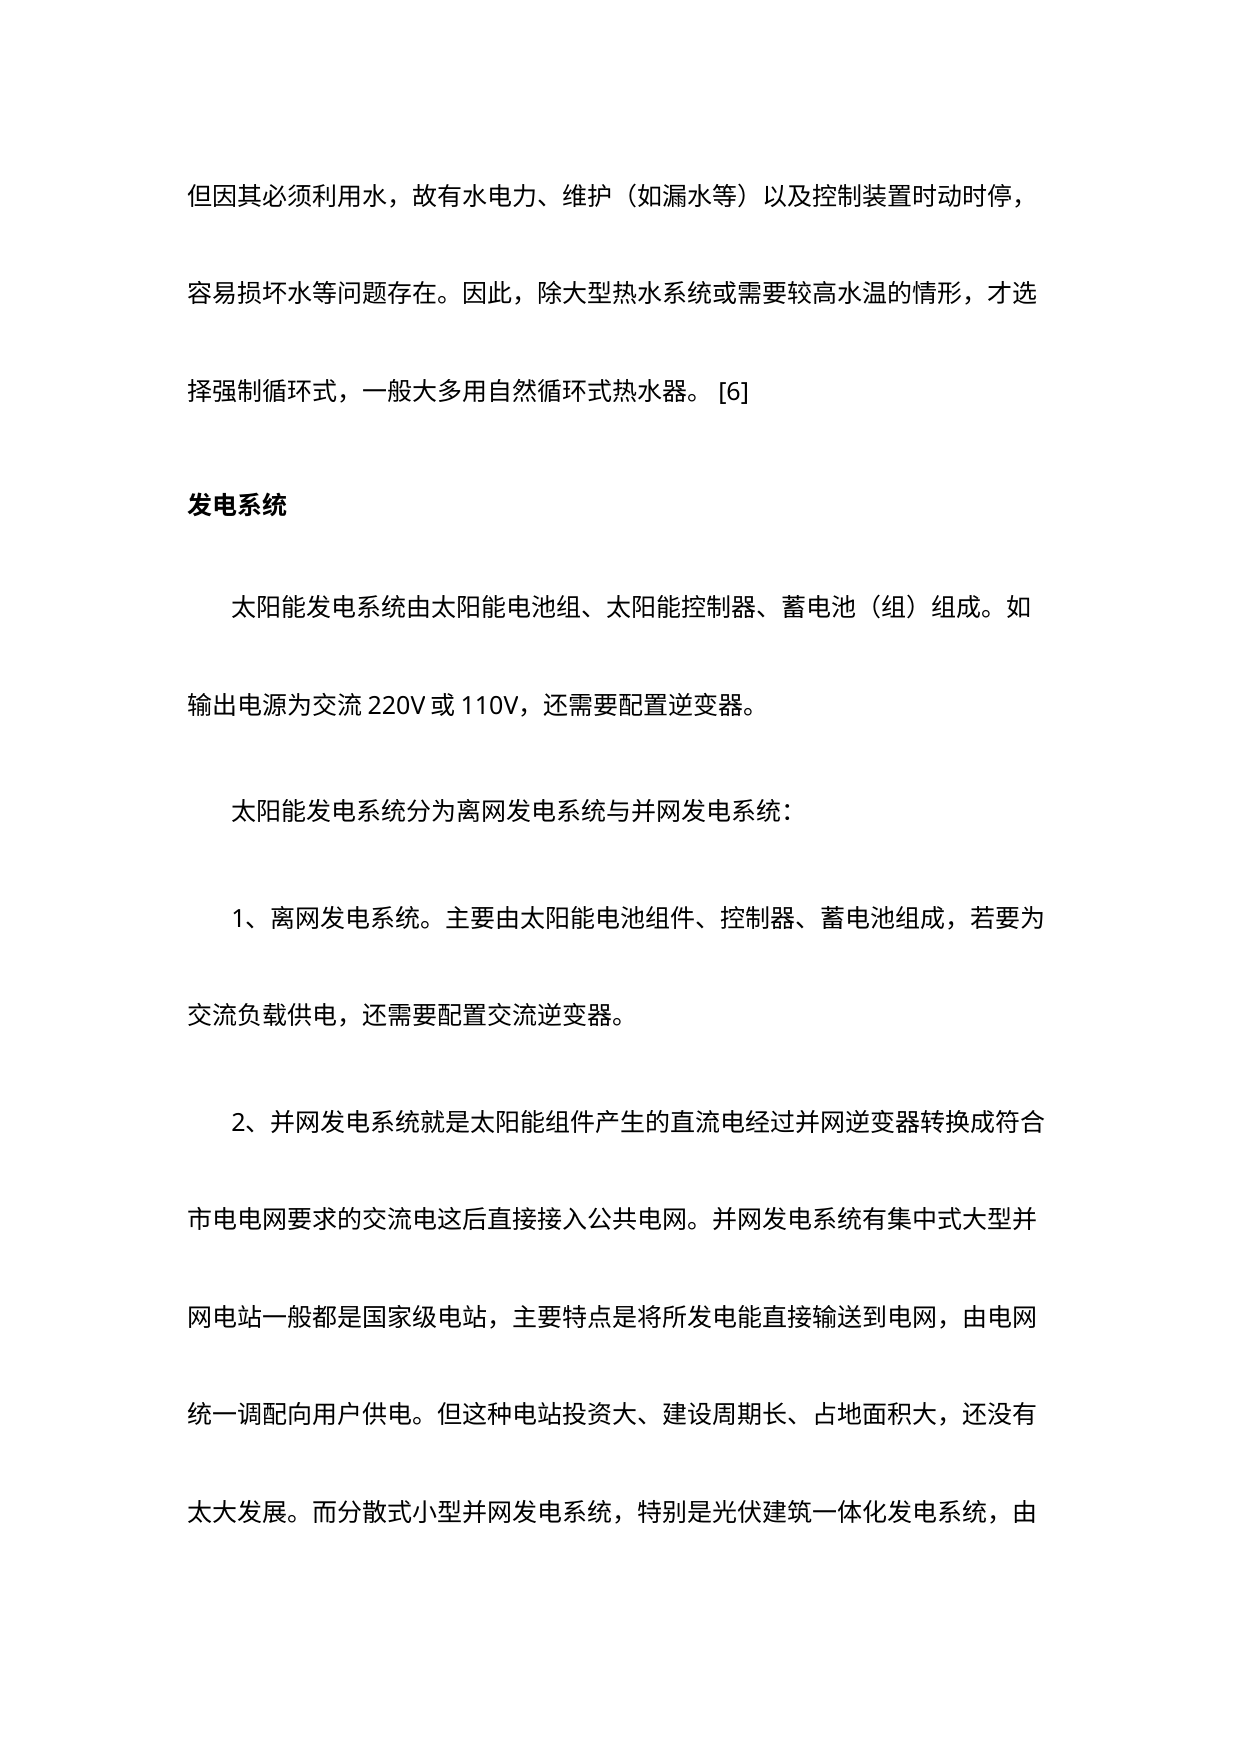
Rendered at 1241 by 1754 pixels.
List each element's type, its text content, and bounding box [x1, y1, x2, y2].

text 1、离网发电系统。主要由太阳能电池组件、控制器、蓄电池组成，若要为交流负载供电，还需要配置交流逆变器。 [187, 884, 1053, 1046]
text 太阳能发电系统分为离网发电系统与并网发电系统： [187, 777, 1053, 842]
subtitle 发电系统 [187, 471, 1053, 536]
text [187, 1088, 1053, 1543]
text 太阳能发电系统由太阳能电池组、太阳能控制器、蓄电池（组）组成。如输出电源为交流220V或110V，还需要配置逆变器。 [187, 573, 1053, 736]
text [187, 162, 1053, 422]
